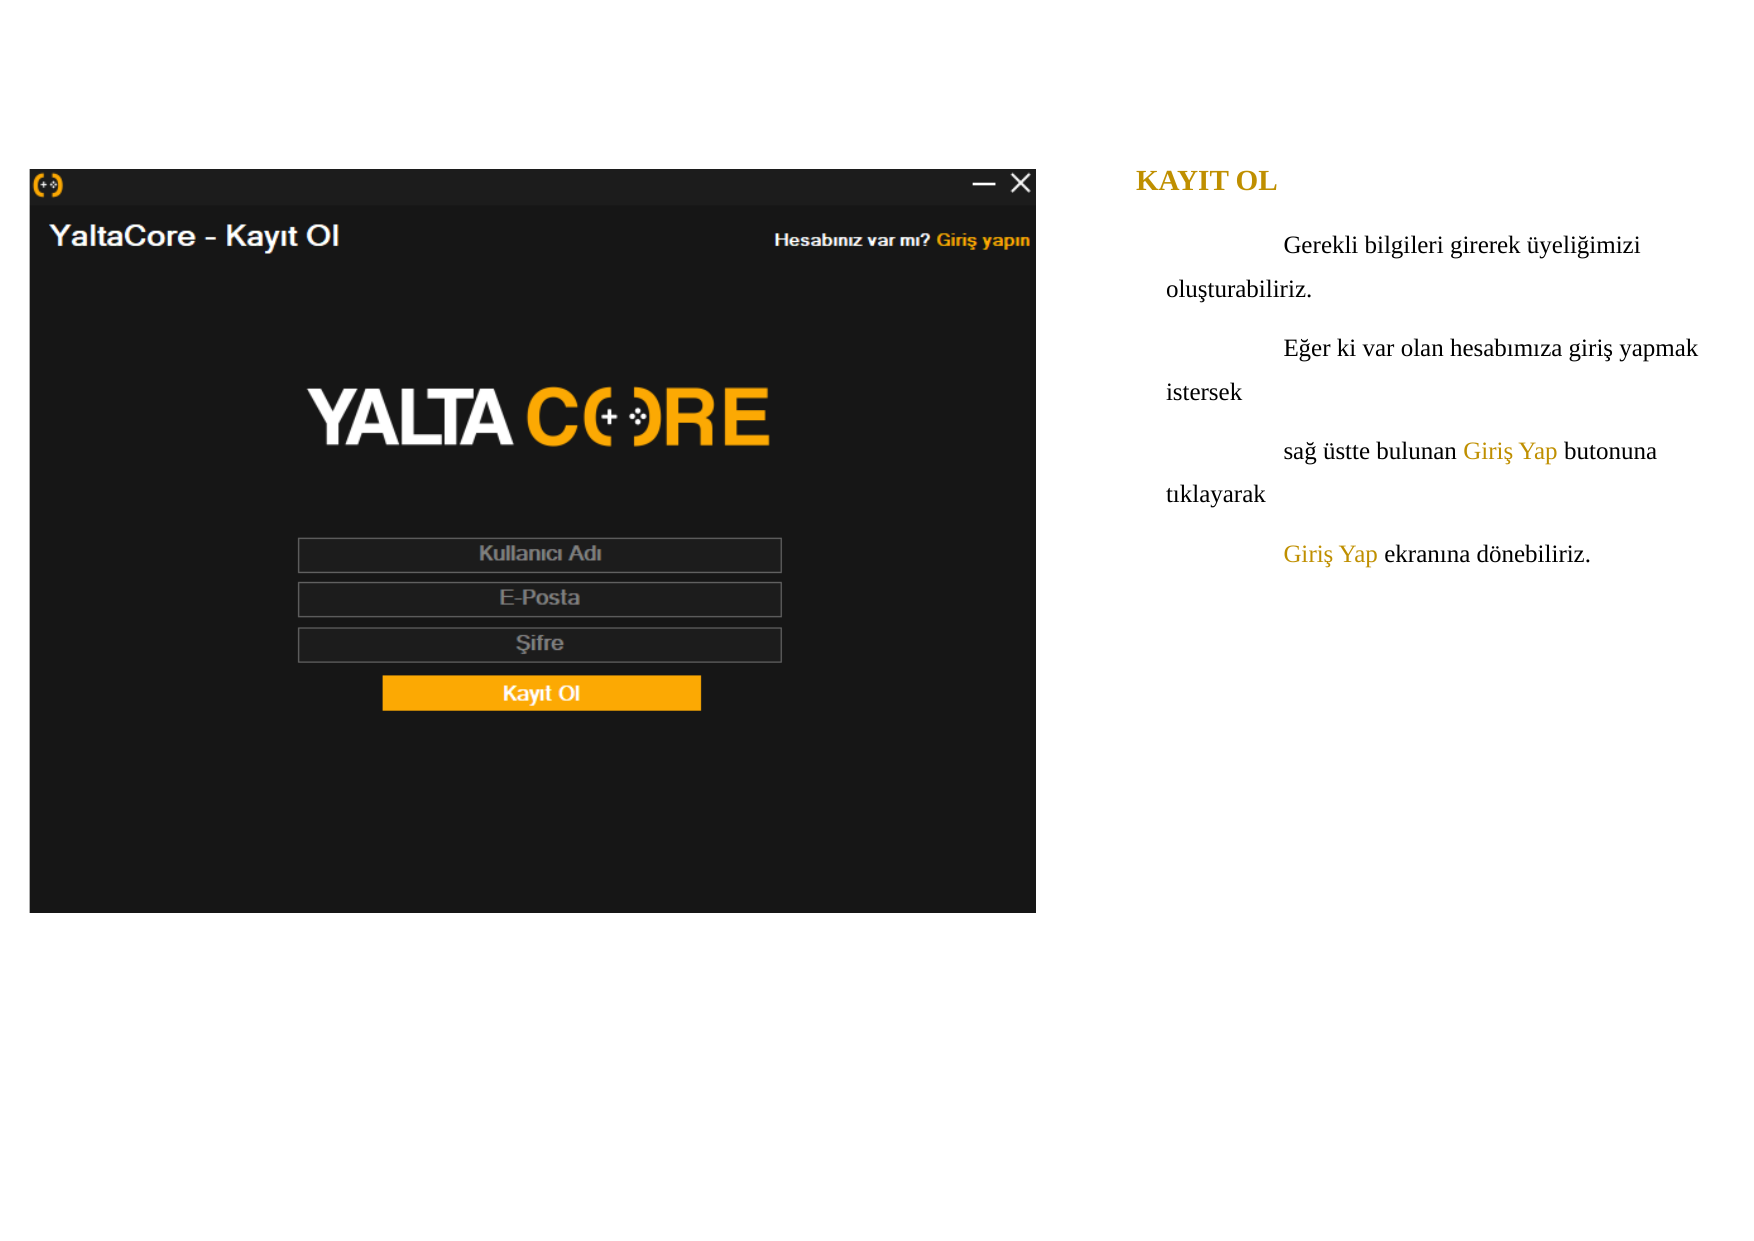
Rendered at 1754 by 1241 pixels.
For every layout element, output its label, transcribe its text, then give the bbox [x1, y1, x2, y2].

text Giriş Yap ekranına dönebiliriz. [1036, 539, 1724, 568]
text Gerekli bilgileri girerek üyeliğimizi oluşturabiliriz. [1036, 231, 1724, 302]
text KAYIT OL [29, 163, 1724, 197]
picture [29, 169, 1036, 913]
text Eğer ki var olan hesabımıza giriş yapmak istersek [1036, 333, 1724, 405]
text sağ üstte bulunan Giriş Yap butonuna tıklayarak [1036, 436, 1724, 508]
